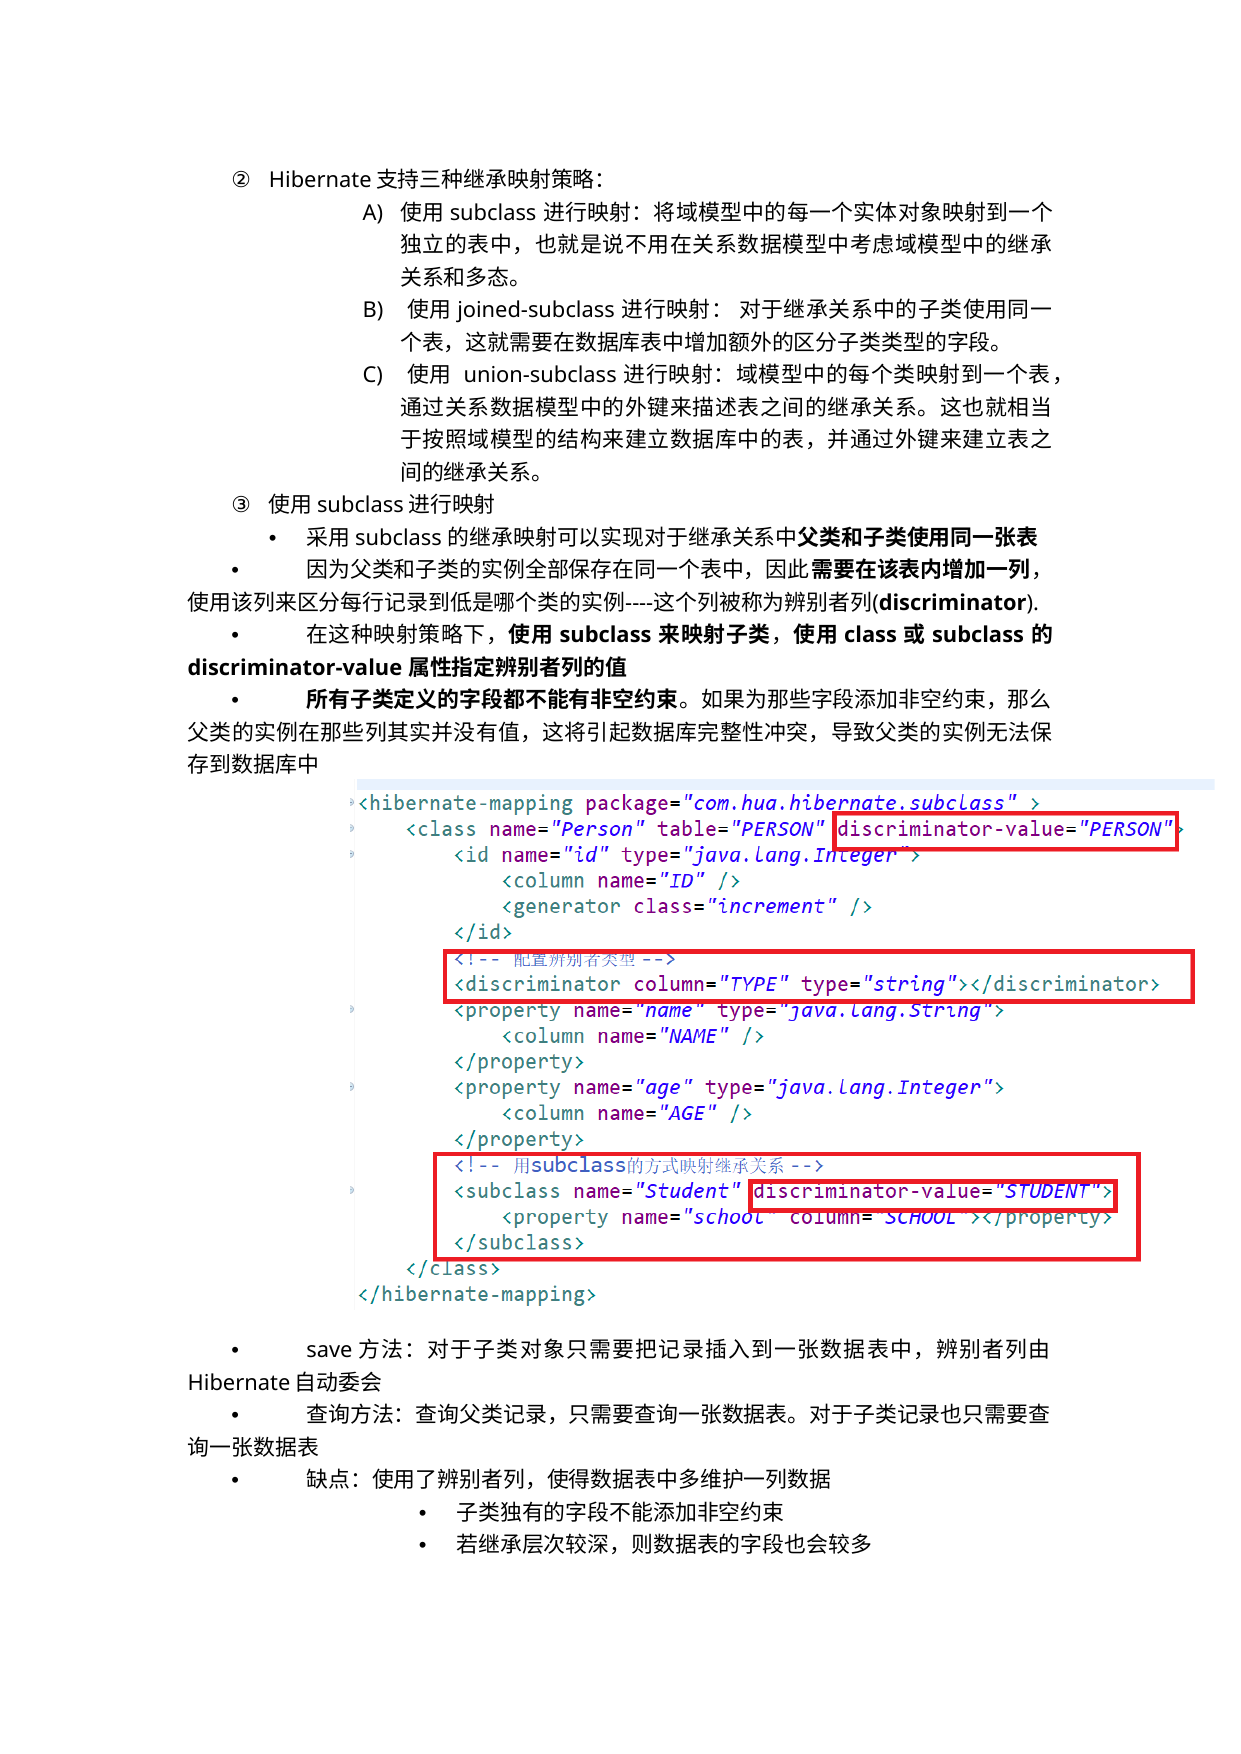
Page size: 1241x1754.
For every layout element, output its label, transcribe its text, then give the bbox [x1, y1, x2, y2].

picture [350, 779, 1215, 1310]
list 使用 union-subclass 进行映射：域模型中的每个类映射到一个表，通过关系数据模型中的外键来描述表之间的继承关系。这也就相当于按照域模型的结构来建立数据库中的表，并通过外键来建立表之间的继承关系。 [362, 357, 1053, 487]
list 采用 subclass 的继承映射可以实现对于继承关系中父类和子类使用同一张表 [269, 519, 1053, 552]
list 使用 joined-subclass 进行映射： 对于继承关系中的子类使用同一个表，这就需要在数据库表中增加额外的区分子类类型的字段。 [362, 292, 1053, 357]
list 使用 subclass 进行映射：将域模型中的每一个实体对象映射到一个独立的表中，也就是说不用在关系数据模型中考虑域模型中的继承关系和多态。 [362, 194, 1053, 292]
list 查询方法：查询父类记录，只需要查询一张数据表。对于子类记录也只需要查询一张数据表 [187, 1397, 1053, 1462]
list 缺点：使用了辨别者列，使得数据表中多维护一列数据 [187, 1462, 1053, 1494]
list Hibernate支持三种继承映射策略： [231, 162, 1053, 194]
list 所有子类定义的字段都不能有非空约束。如果为那些字段添加非空约束，那么父类的实例在那些列其实并没有值，这将引起数据库完整性冲突，导致父类的实例无法保存到数据库中 [187, 682, 1053, 779]
list 在这种映射策略下，使用 subclass 来映射子类，使用 class 或 subclass 的 discriminator-value 属性指定辨别者列的值 [187, 617, 1053, 682]
list 若继承层次较深，则数据表的字段也会较多 [419, 1527, 1053, 1559]
list save方法：对于子类对象只需要把记录插入到一张数据表中，辨别者列由Hibernate自动委会 [187, 1332, 1053, 1397]
list 使用subclass进行映射 [231, 487, 1053, 519]
list 因为父类和子类的实例全部保存在同一个表中，因此需要在该表内增加一列，使用该列来区分每行记录到低是哪个类的实例----这个列被称为辨别者列(discriminator). [187, 552, 1053, 617]
list 子类独有的字段不能添加非空约束 [419, 1494, 1053, 1527]
